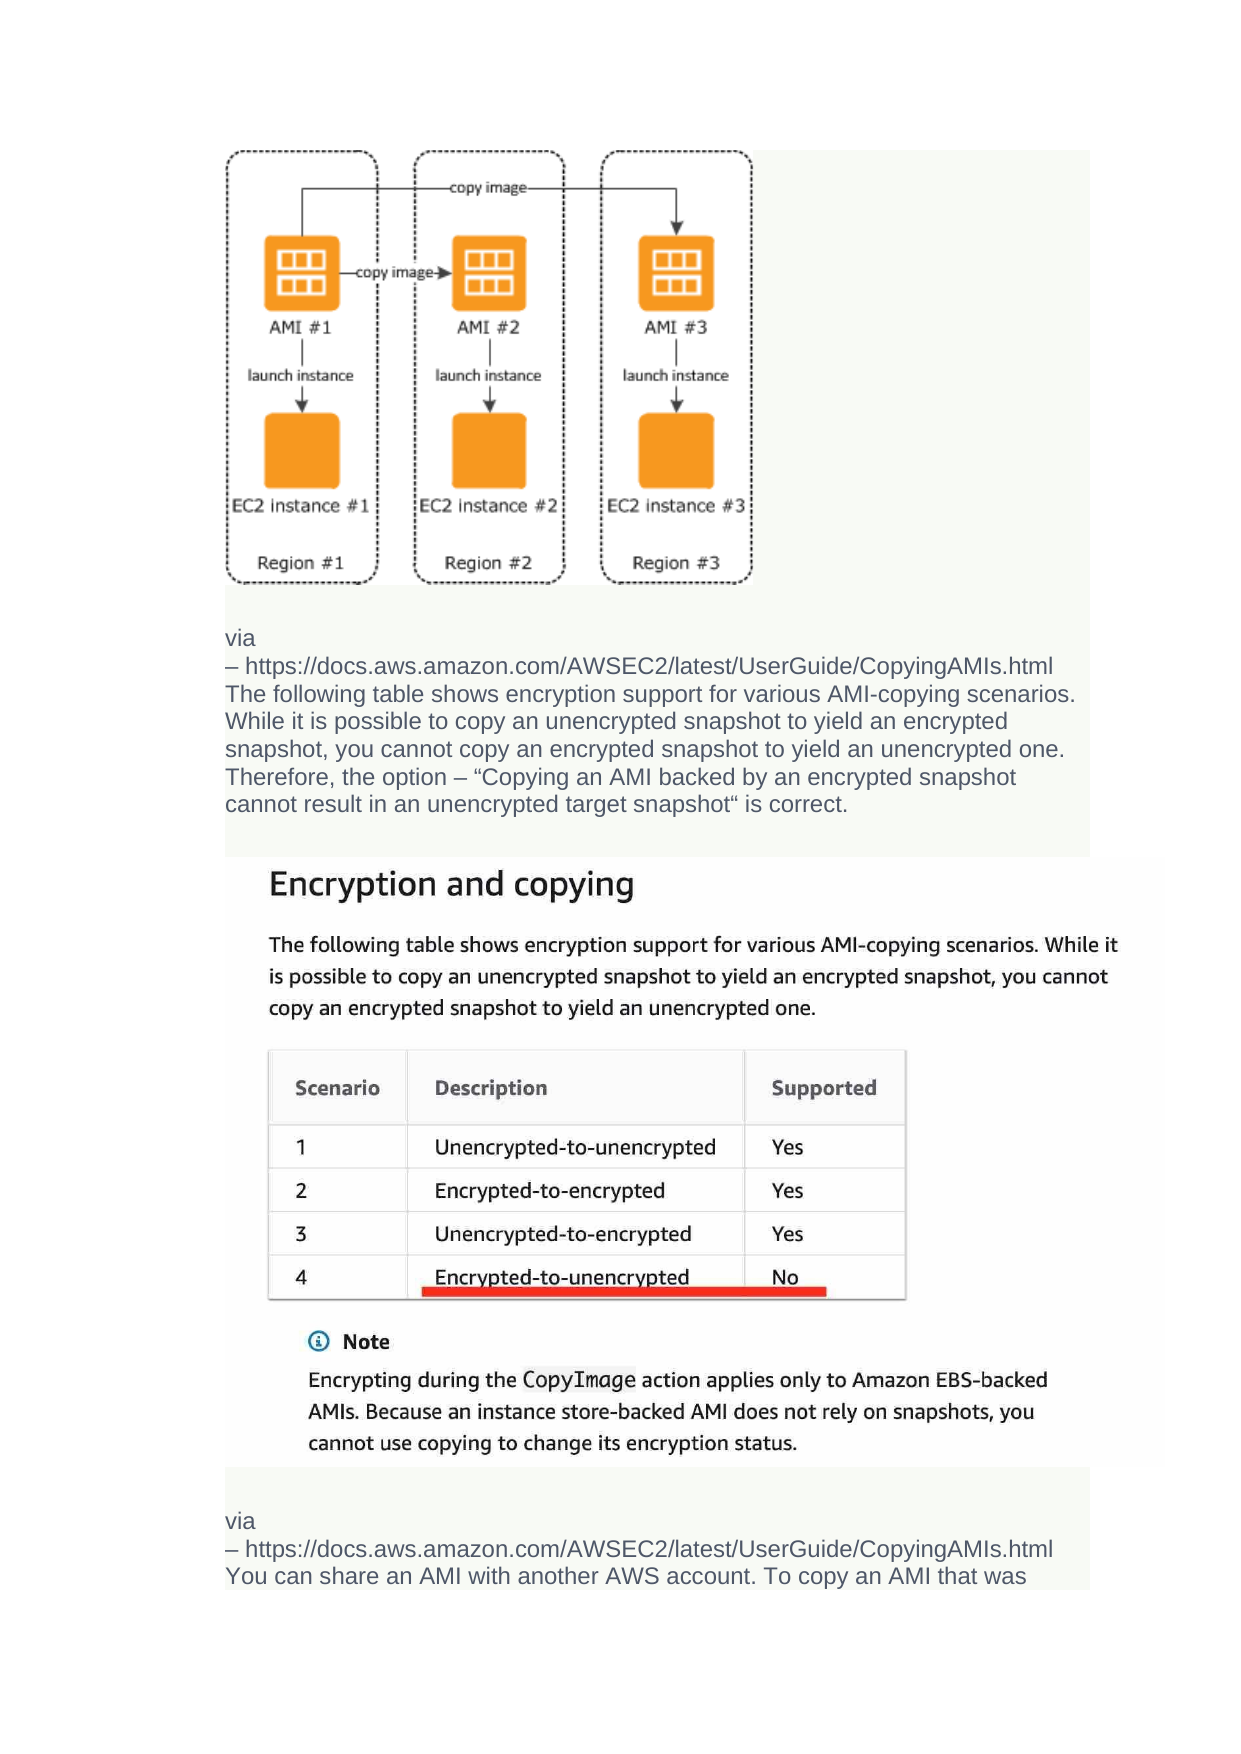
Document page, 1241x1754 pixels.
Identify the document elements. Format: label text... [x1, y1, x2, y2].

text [225, 1507, 1090, 1590]
picture [225, 150, 754, 585]
text via – https://docs.aws.amazon.com/AWSEC2/latest/UserGuide/CopyingAMIs.html The following table shows encryption support for various AMI-copying scenarios. While it is possible to copy an unencrypted snapshot to yield an encrypted snapshot, you cannot copy an encrypted snapshot to yield an unencrypted one. Therefore, the option – “Copying an AMI backed by an encrypted snapshot cannot result in an unencrypted target snapshot“ is correct. [225, 624, 1090, 818]
picture [225, 857, 1165, 1467]
